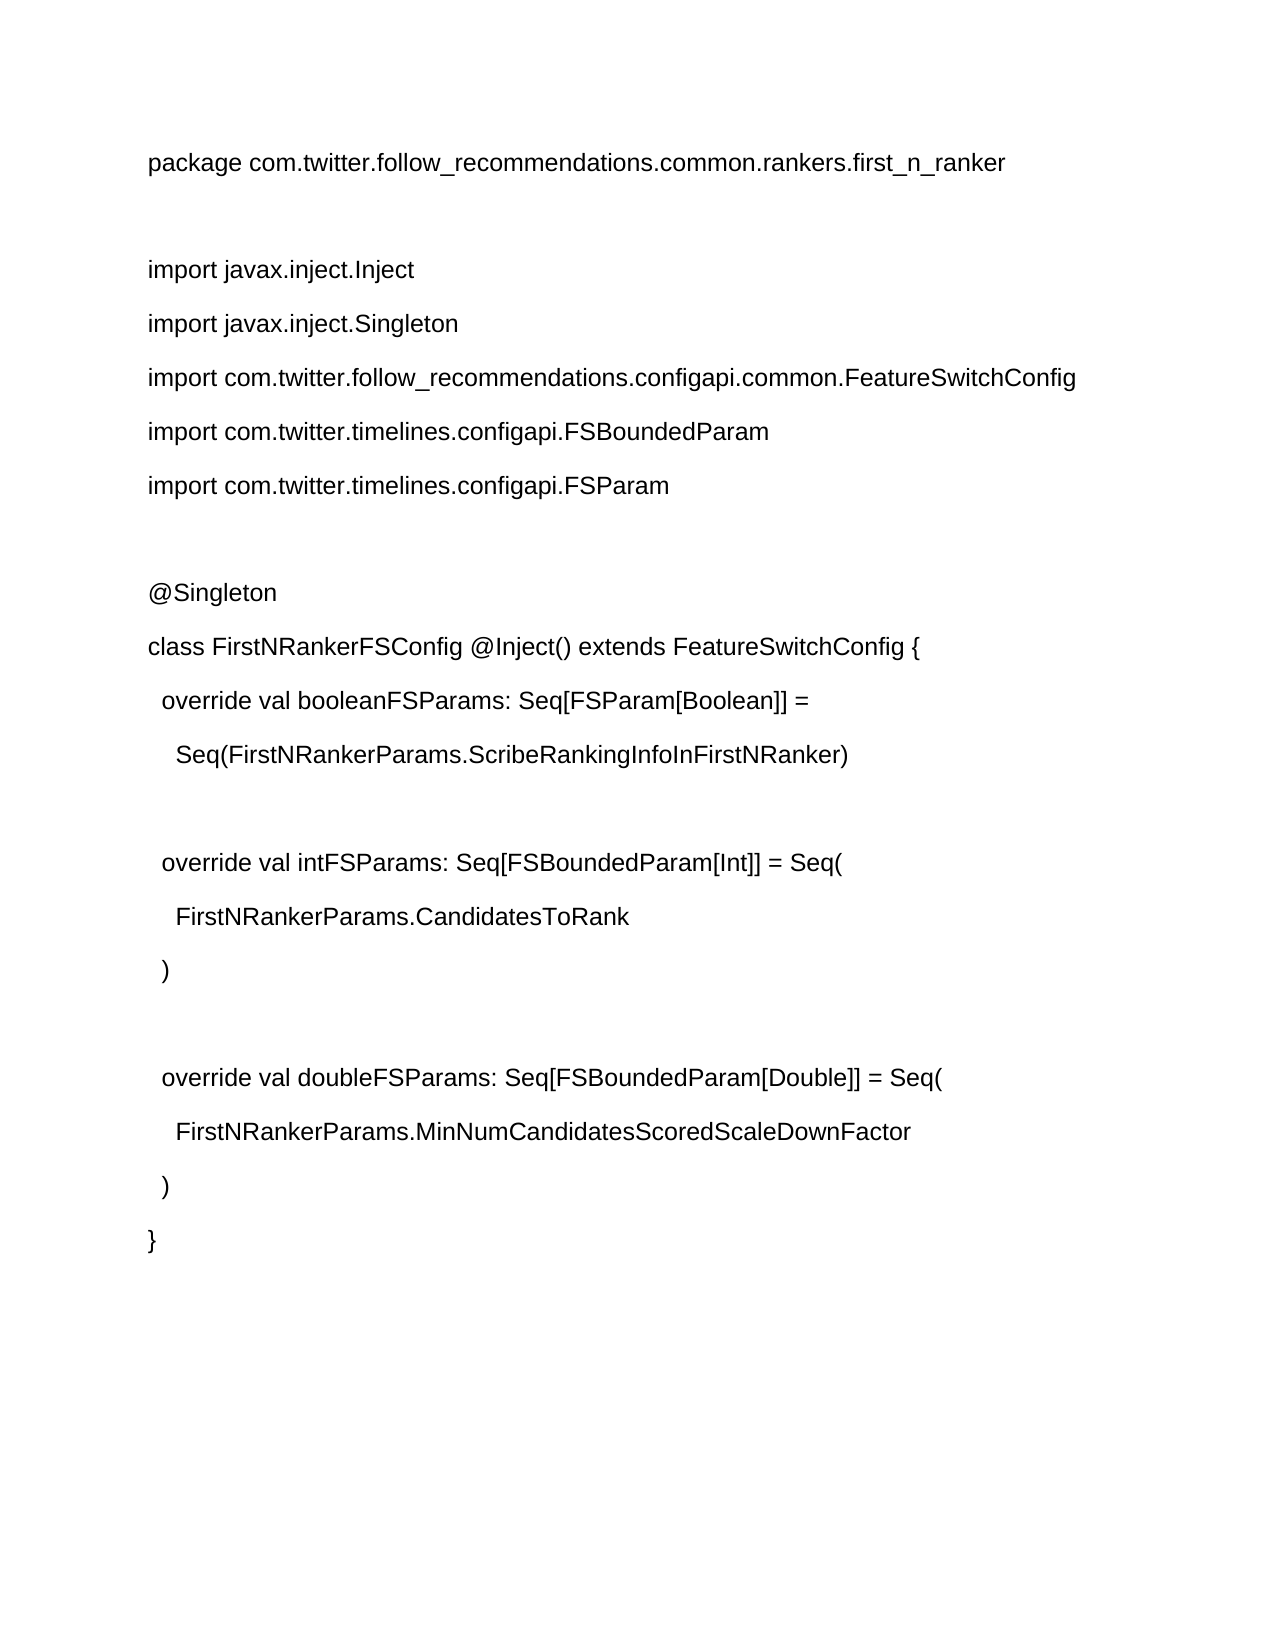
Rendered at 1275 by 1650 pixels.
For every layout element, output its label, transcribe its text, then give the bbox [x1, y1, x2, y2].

text } [148, 1225, 1127, 1253]
text override val intFSParams: Seq[FSBoundedParam[Int]] = Seq( [148, 848, 1127, 876]
text override val doubleFSParams: Seq[FSBoundedParam[Double]] = Seq( [148, 1063, 1127, 1092]
text ) [148, 955, 1127, 984]
text FirstNRankerParams.CandidatesToRank [148, 902, 1127, 930]
text FirstNRankerParams.MinNumCandidatesScoredScaleDownFactor [148, 1117, 1127, 1146]
text import javax.inject.Singleton [148, 309, 1127, 338]
text import javax.inject.Inject [148, 255, 1127, 284]
text import com.twitter.timelines.configapi.FSBoundedParam [148, 417, 1127, 446]
text @Singleton [148, 578, 1127, 607]
text Seq(FirstNRankerParams.ScribeRankingInfoInFirstNRanker) [148, 740, 1127, 769]
text import com.twitter.timelines.configapi.FSParam [148, 471, 1127, 499]
text import com.twitter.follow_recommendations.configapi.common.FeatureSwitchConfig [148, 363, 1127, 392]
text ) [148, 1171, 1127, 1199]
text package com.twitter.follow_recommendations.common.rankers.first_n_ranker [148, 148, 1127, 176]
text class FirstNRankerFSConfig @Inject() extends FeatureSwitchConfig { [148, 632, 1127, 661]
text override val booleanFSParams: Seq[FSParam[Boolean]] = [148, 686, 1127, 715]
